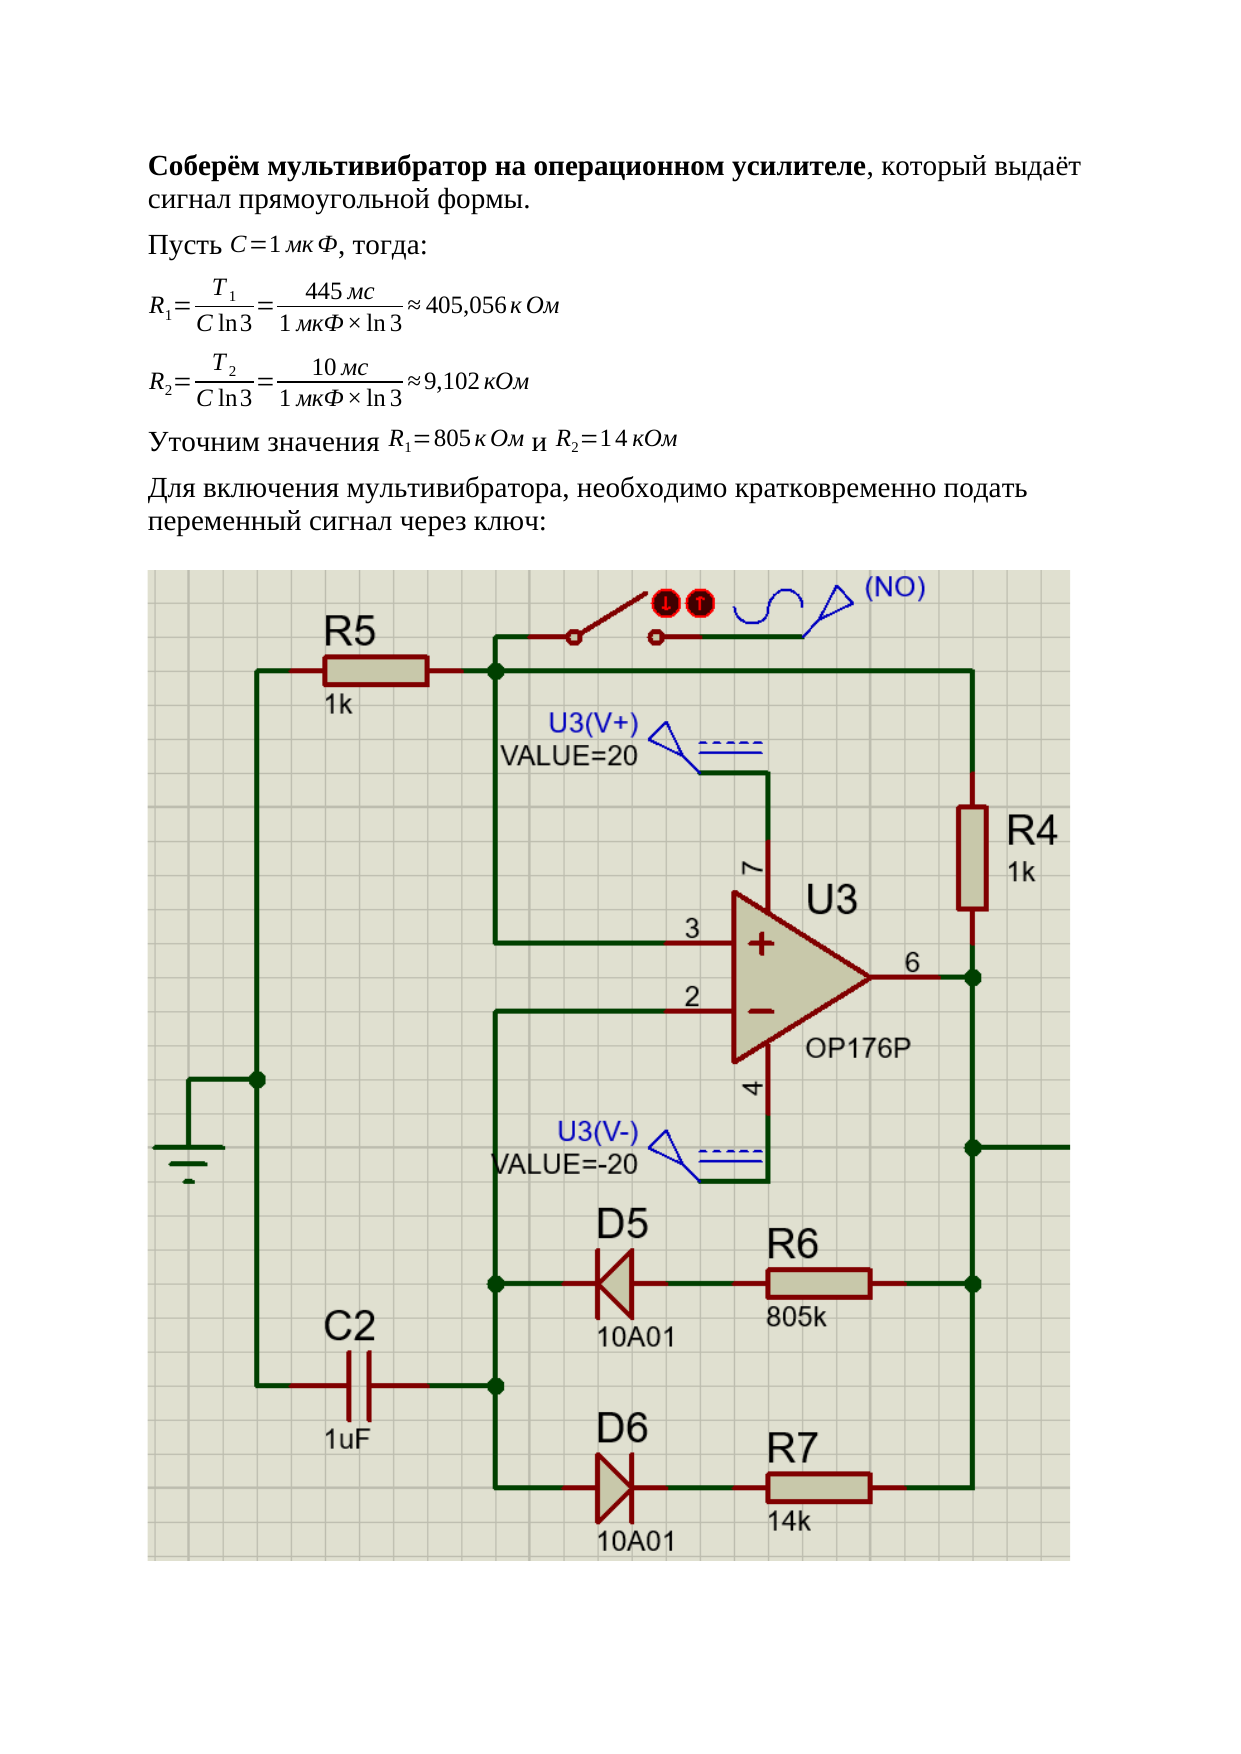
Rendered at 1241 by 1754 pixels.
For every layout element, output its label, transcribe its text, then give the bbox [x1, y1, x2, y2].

text Пусть , тогда: [148, 227, 1152, 261]
text Для включения мультивибратора, необходимо кратковременно подать переменный сигнал через ключ: [148, 470, 1152, 537]
picture [147, 570, 1071, 1561]
text Соберём мультивибратор на операционном усилителе, который выдаёт сигнал прямоугольной формы. [148, 148, 1152, 215]
text Уточним значения и [148, 424, 1152, 457]
